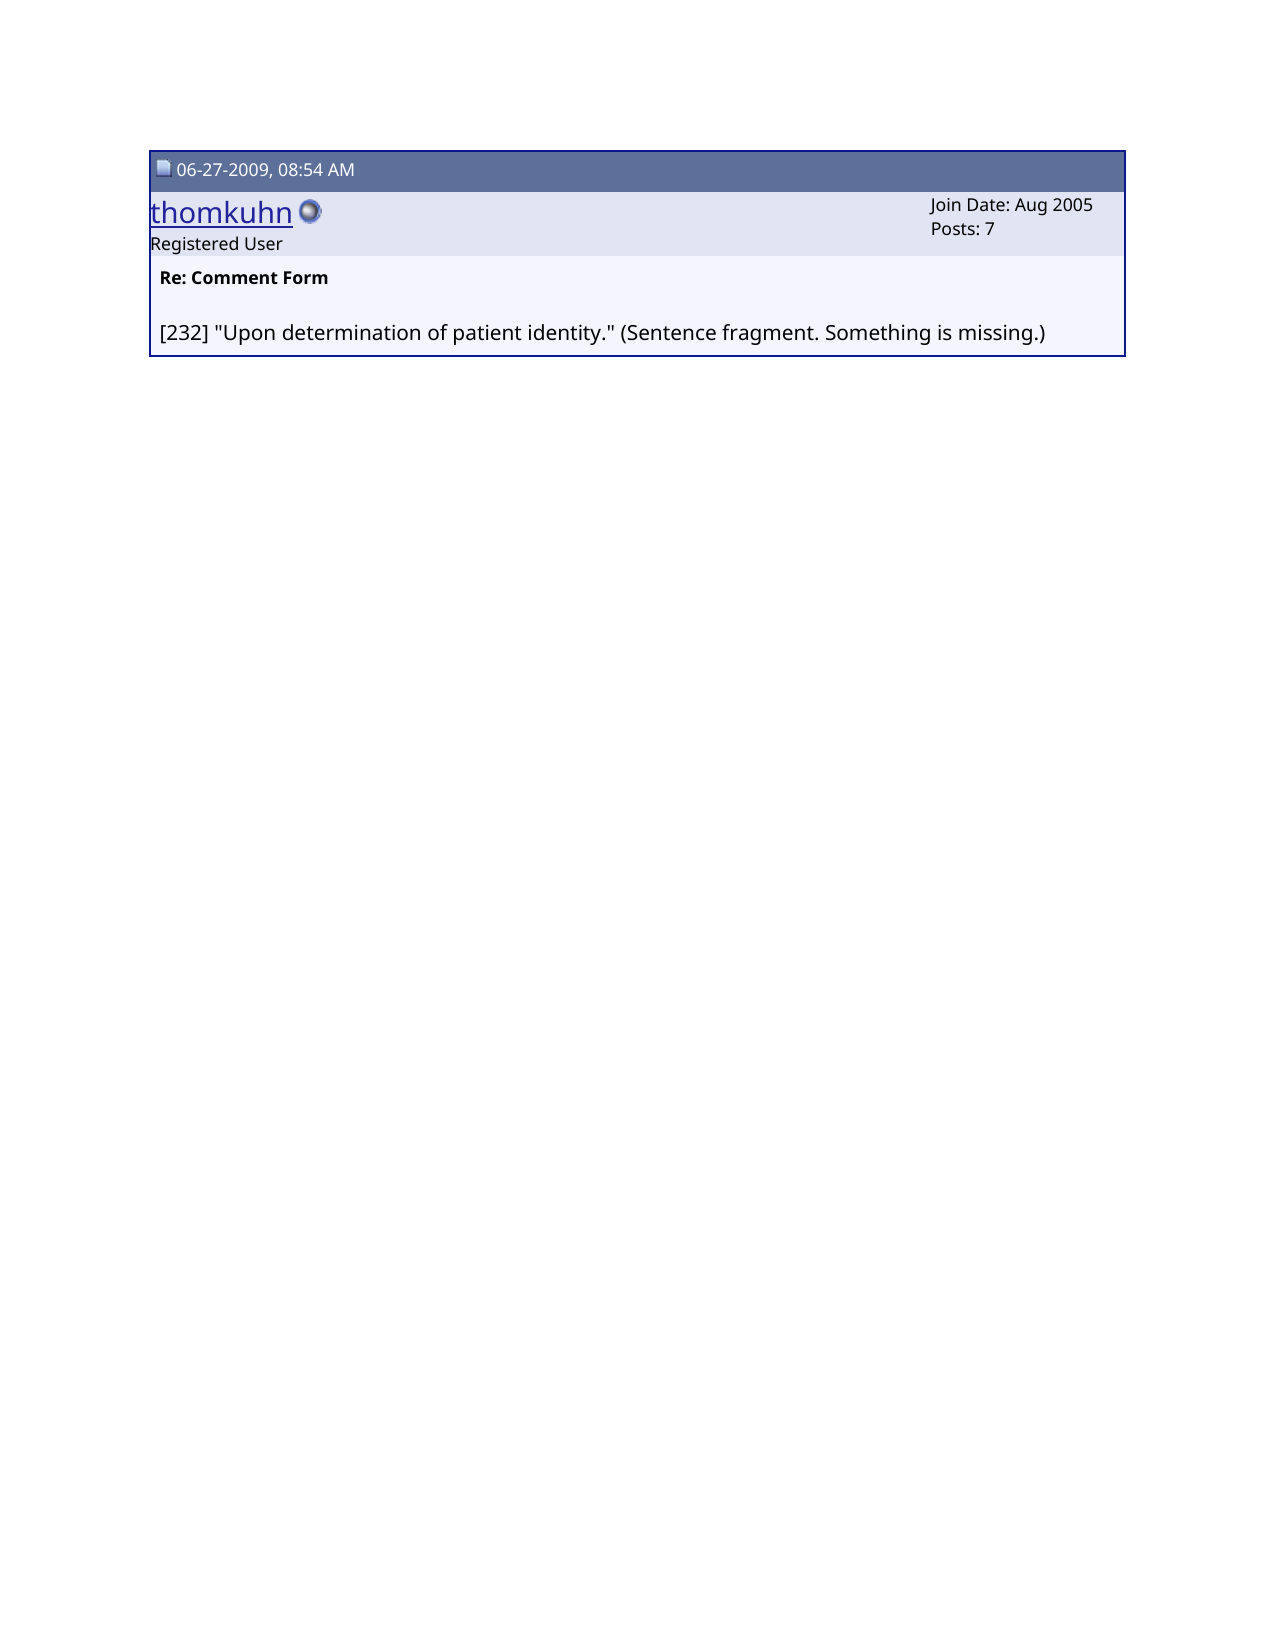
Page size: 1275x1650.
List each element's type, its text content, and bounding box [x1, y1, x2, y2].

table_cell Re: Comment Form [232] "Upon determination of patient identity." (Sentence fragment. Something is missing.) [151, 256, 1124, 355]
picture [298, 199, 322, 224]
picture [156, 159, 172, 177]
table_header 06-27-2009, 08:54 AM [151, 152, 1124, 192]
table_cell [151, 192, 1124, 256]
